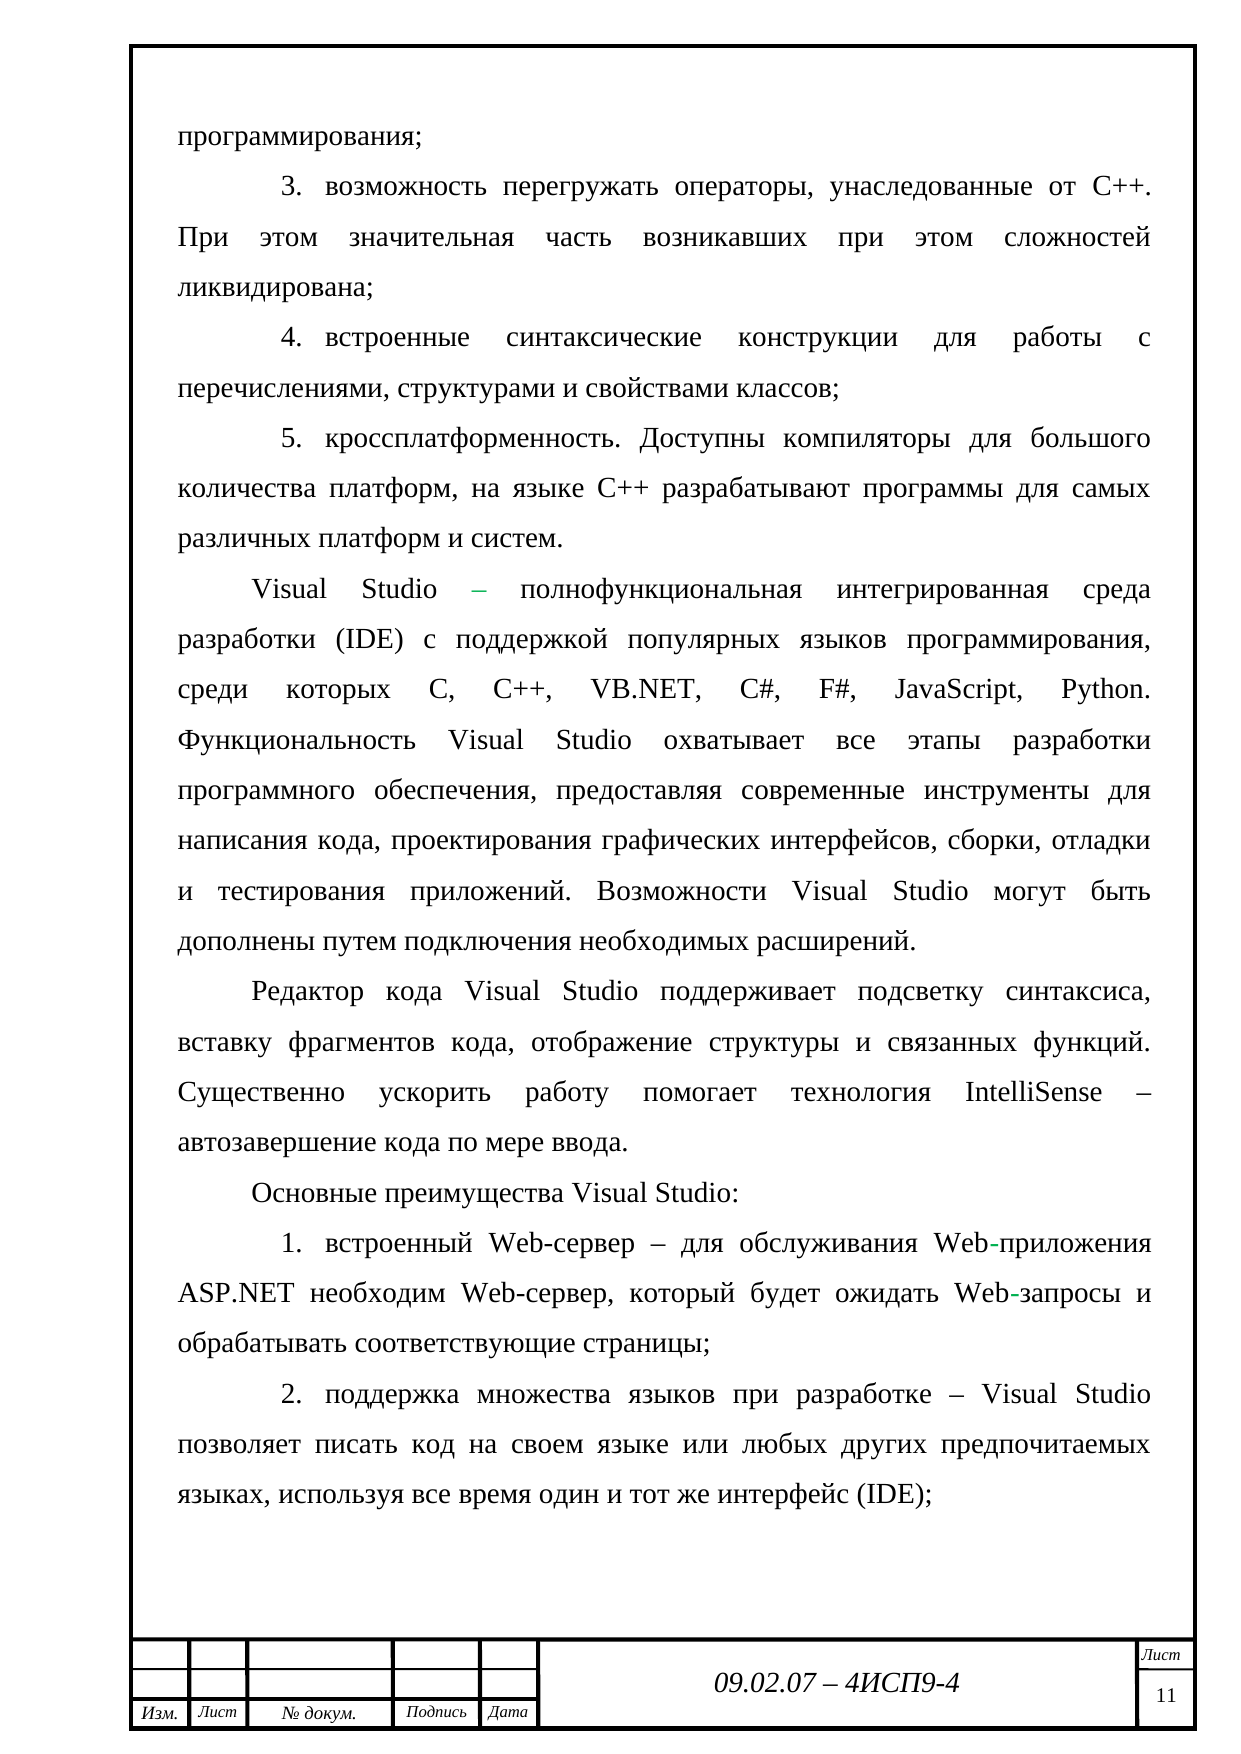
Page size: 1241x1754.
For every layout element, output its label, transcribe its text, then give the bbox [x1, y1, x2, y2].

text Редактор кода Visual Studio поддерживает подсветку синтаксиса, вставку фрагментов кода, отображение структуры и связанных функций. Существенно ускорить работу помогает технология IntelliSense – автозавершение кода по мере ввода. [177, 973, 1152, 1158]
list возможность перегружать операторы, унаследованные от C++. При этом значительная часть возникавших при этом сложностей ликвидирована; [177, 168, 1152, 303]
text Основные преимущества Visual Studio: [177, 1175, 1152, 1208]
list поддержка множества языков при разработке – Visual Studio позволяет писать код на своем языке или любых других предпочитаемых языках, используя все время один и тот же интерфейс (IDE); [177, 1376, 1152, 1510]
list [177, 118, 1152, 152]
list кроссплатформенность. Доступны компиляторы для большого количества платформ, на языке C++ разрабатывают программы для самых различных платформ и систем. [177, 420, 1152, 554]
list встроенные синтаксические конструкции для работы с перечислениями, структурами и свойствами классов; [177, 319, 1152, 403]
text Visual Studio – полнофункциональная интегрированная среда разработки (IDE) с поддержкой популярных языков программирования, среди которых С, C++, VB.NET, C#, F#, JavaScript, Python. Функциональность Visual Studio охватывает все этапы разработки программного обеспечения, предоставляя современные инструменты для написания кода, проектирования графических интерфейсов, сборки, отладки и тестирования приложений. Возможности Visual Studio могут быть дополнены путем подключения необходимых расширений. [177, 571, 1152, 957]
list встроенный Web-сервер – для обслуживания Web-приложения ASP.NET необходим Web-сервер, который будет ожидать Web-запросы и обрабатывать соответствующие страницы; [177, 1225, 1152, 1359]
